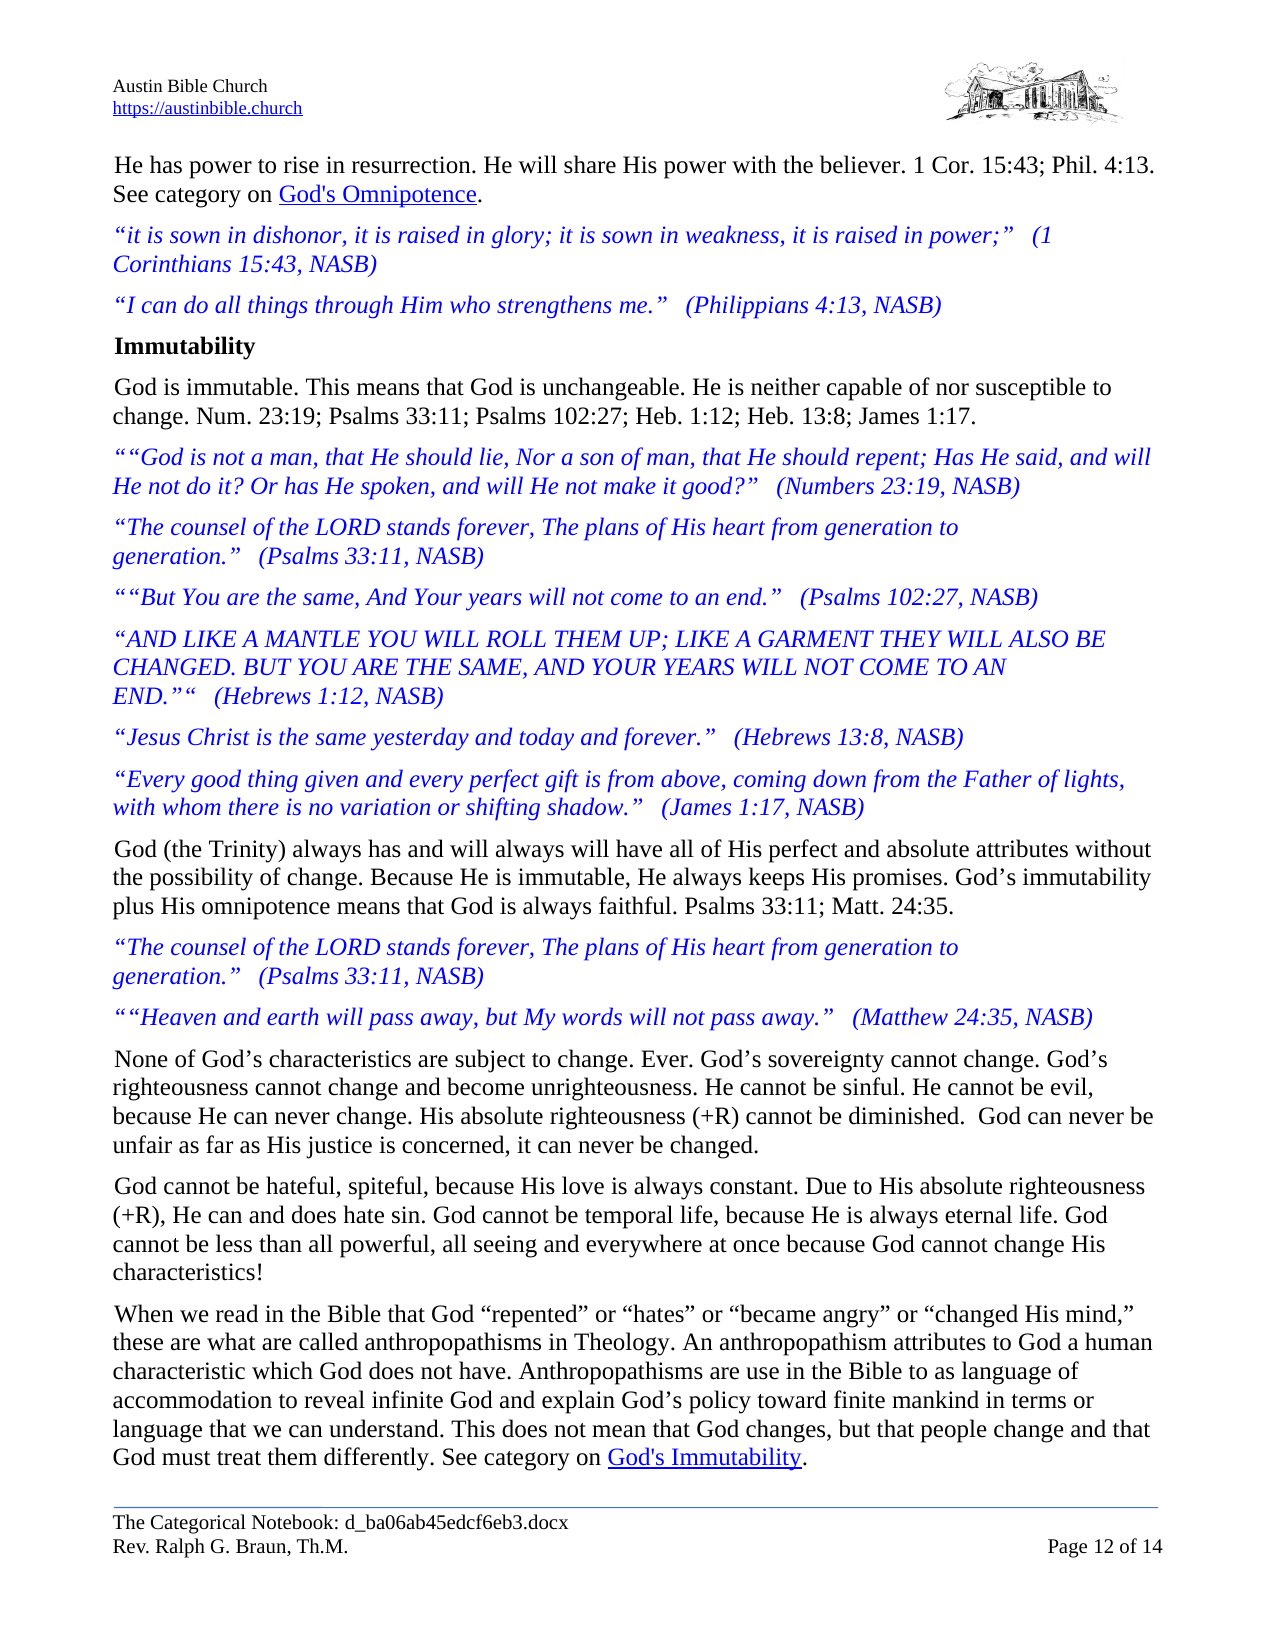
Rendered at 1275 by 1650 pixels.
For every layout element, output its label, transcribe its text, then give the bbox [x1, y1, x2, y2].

text “Every good thing given and every perfect gift is from above, coming down from the Father of lights, with whom there is no variation or shifting shadow.” (James 1:17, NASB) [112, 764, 1162, 821]
text God cannot be hateful, spiteful, because His love is always constant. Due to His absolute righteousness (+R), He can and does hate sin. God cannot be temporal life, because He is always eternal life. God cannot be less than all powerful, all seeing and everywhere at once because God cannot change His characteristics! [112, 1171, 1162, 1286]
text “I can do all things through Him who strengthens me.” (Philippians 4:13, NASB) [112, 290, 1162, 319]
picture [944, 58, 1124, 125]
text None of God’s characteristics are subject to change. Ever. God’s sovereignty cannot change. God’s righteousness cannot change and become unrighteousness. He cannot be sinful. He cannot be evil, because He can never change. His absolute righteousness (+R) cannot be diminished. God can never be unfair as far as His justice is concerned, it can never be changed. [112, 1044, 1162, 1159]
text ““But You are the same, And Your years will not come to an end.” (Psalms 102:27, NASB) [112, 582, 1162, 611]
text He has power to rise in resurrection. He will share His power with the believer. 1 Cor. 15:43; Phil. 4:13. See category on God's Omnipotence. [112, 150, 1162, 207]
text God (the Trinity) always has and will always will have all of His perfect and absolute attributes without the possibility of change. Because He is immutable, He always keeps His promises. God’s immutability plus His omnipotence means that God is always faithful. Psalms 33:11; Matt. 24:35. [112, 834, 1162, 920]
text Immutability [112, 331, 1162, 360]
text “The counsel of the LORD stands forever, The plans of His heart from generation to generation.” (Psalms 33:11, NASB) [112, 932, 1162, 990]
text “Jesus Christ is the same yesterday and today and forever.” (Hebrews 13:8, NASB) [112, 722, 1162, 751]
text When we read in the Bible that God “repented” or “hates” or “became angry” or “changed His mind,” these are what are called anthropopathisms in Theology. An anthropopathism attributes to God a human characteristic which God does not have. Anthropopathisms are use in the Bible to as language of accommodation to reveal infinite God and explain God’s policy toward finite mankind in terms or language that we can understand. This does not mean that God changes, but that people change and that God must treat them differently. See category on God's Immutability. [112, 1299, 1162, 1471]
text “The counsel of the LORD stands forever, The plans of His heart from generation to generation.” (Psalms 33:11, NASB) [112, 512, 1162, 570]
text “it is sown in dishonor, it is raised in glory; it is sown in weakness, it is raised in power;” (1 Corinthians 15:43, NASB) [112, 220, 1162, 277]
text ““Heaven and earth will pass away, but My words will not pass away.” (Matthew 24:35, NASB) [112, 1002, 1162, 1031]
text “AND LIKE A MANTLE YOU WILL ROLL THEM UP; LIKE A GARMENT THEY WILL ALSO BE CHANGED. BUT YOU ARE THE SAME, AND YOUR YEARS WILL NOT COME TO AN END.”“ (Hebrews 1:12, NASB) [112, 624, 1162, 710]
text God is immutable. This means that God is unchangeable. He is neither capable of nor susceptible to change. Num. 23:19; Psalms 33:11; Psalms 102:27; Heb. 1:12; Heb. 13:8; James 1:17. [112, 372, 1162, 430]
text ““God is not a man, that He should lie, Nor a son of man, that He should repent; Has He said, and will He not do it? Or has He spoken, and will He not make it good?” (Numbers 23:19, NASB) [112, 442, 1162, 500]
